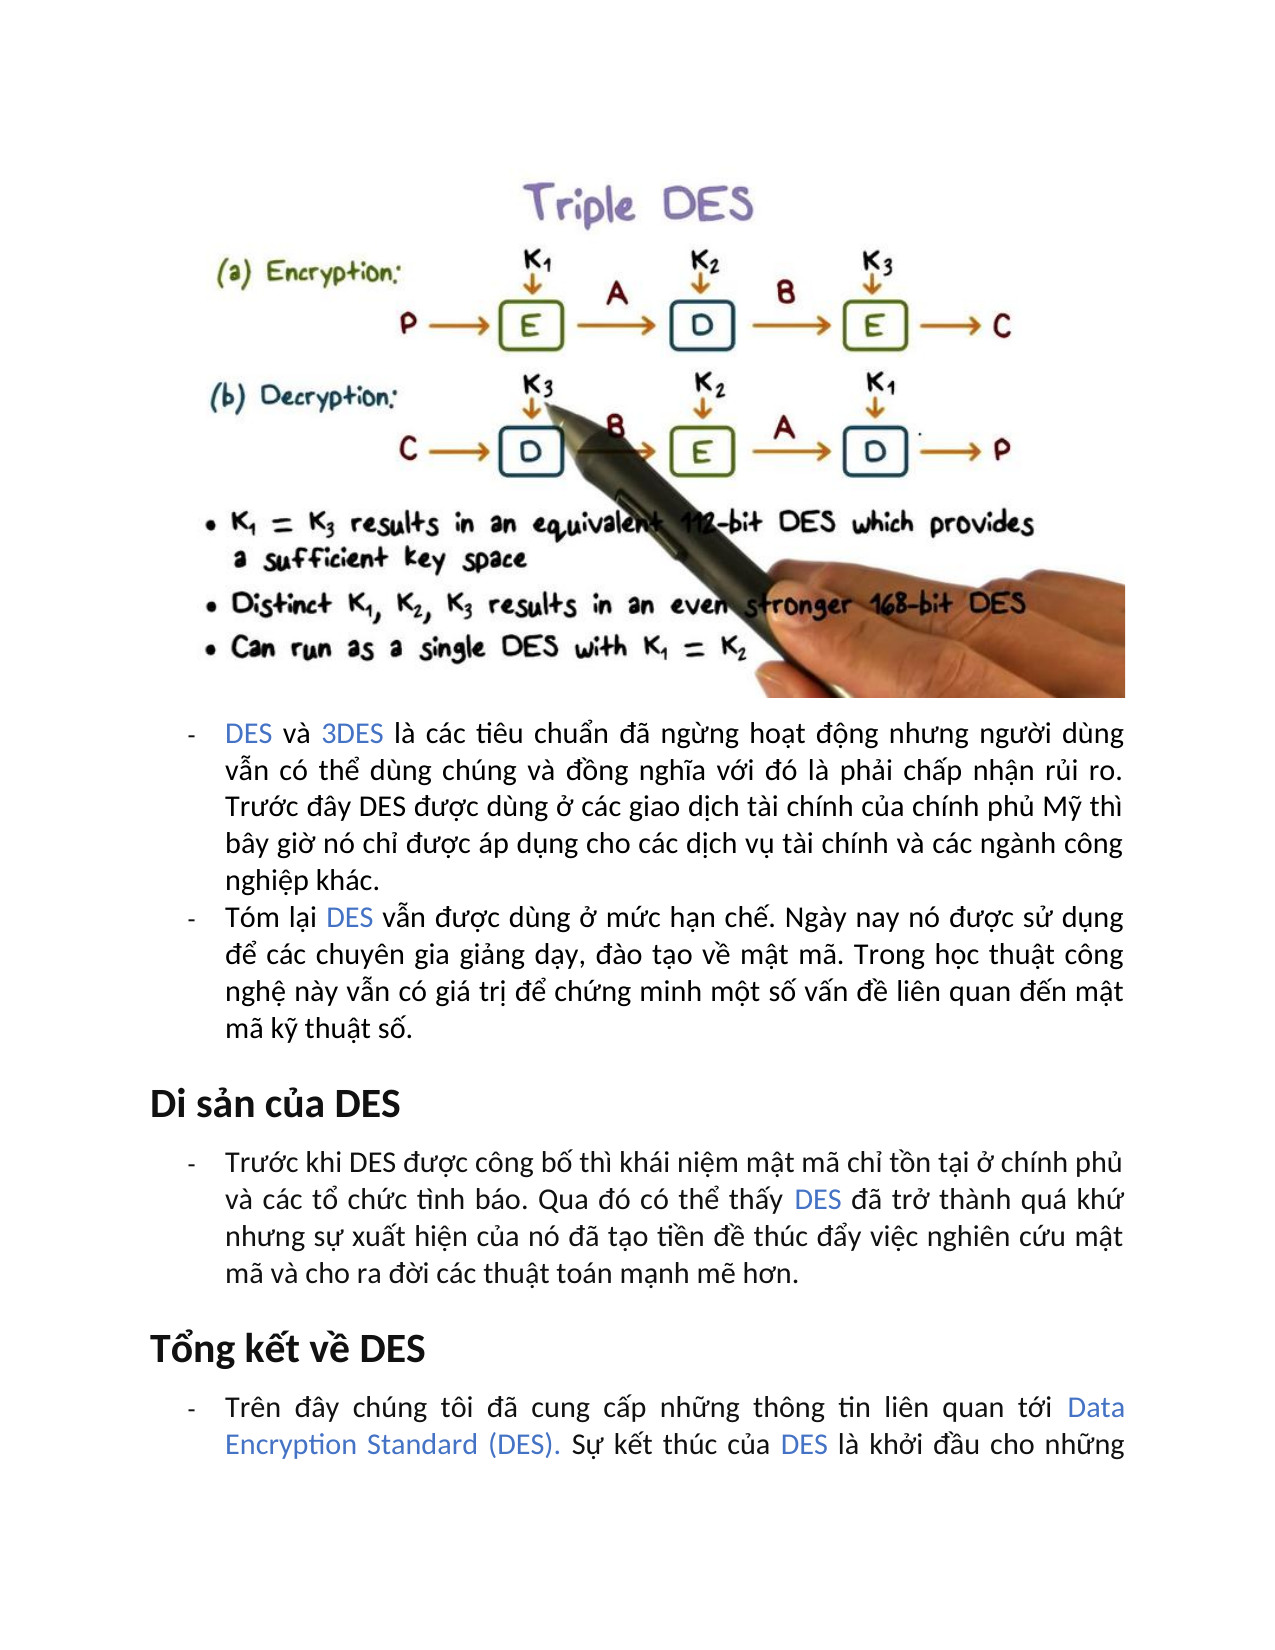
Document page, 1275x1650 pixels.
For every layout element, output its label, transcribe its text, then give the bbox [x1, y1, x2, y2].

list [187, 1388, 1125, 1462]
picture [150, 150, 1125, 698]
list Trước khi DES được công bố thì khái niệm mật mã chỉ tồn tại ở chính phủ và các tổ chức tình báo. Qua đó có thể thấy DES đã trở thành quá khứ nhưng sự xuất hiện của nó đã tạo tiền đề thúc đẩy việc nghiên cứu mật mã và cho ra đời các thuật toán mạnh mẽ hơn. [187, 1143, 1125, 1291]
list DES và 3DES là các tiêu chuẩn đã ngừng hoạt động nhưng người dùng vẫn có thể dùng chúng và đồng nghĩa với đó là phải chấp nhận rủi ro. Trước đây DES được dùng ở các giao dịch tài chính của chính phủ Mỹ thì bây giờ nó chỉ được áp dụng cho các dịch vụ tài chính và các ngành công nghiệp khác. [187, 714, 1125, 898]
subtitle Tổng kết về DES [150, 1322, 1125, 1373]
subtitle Di sản của DES [150, 1077, 1125, 1128]
list Tóm lại DES vẫn được dùng ở mức hạn chế. Ngày nay nó được sử dụng để các chuyên gia giảng dạy, đào tạo về mật mã. Trong học thuật công nghệ này vẫn có giá trị để chứng minh một số vấn đề liên quan đến mật mã kỹ thuật số. [187, 898, 1125, 1046]
